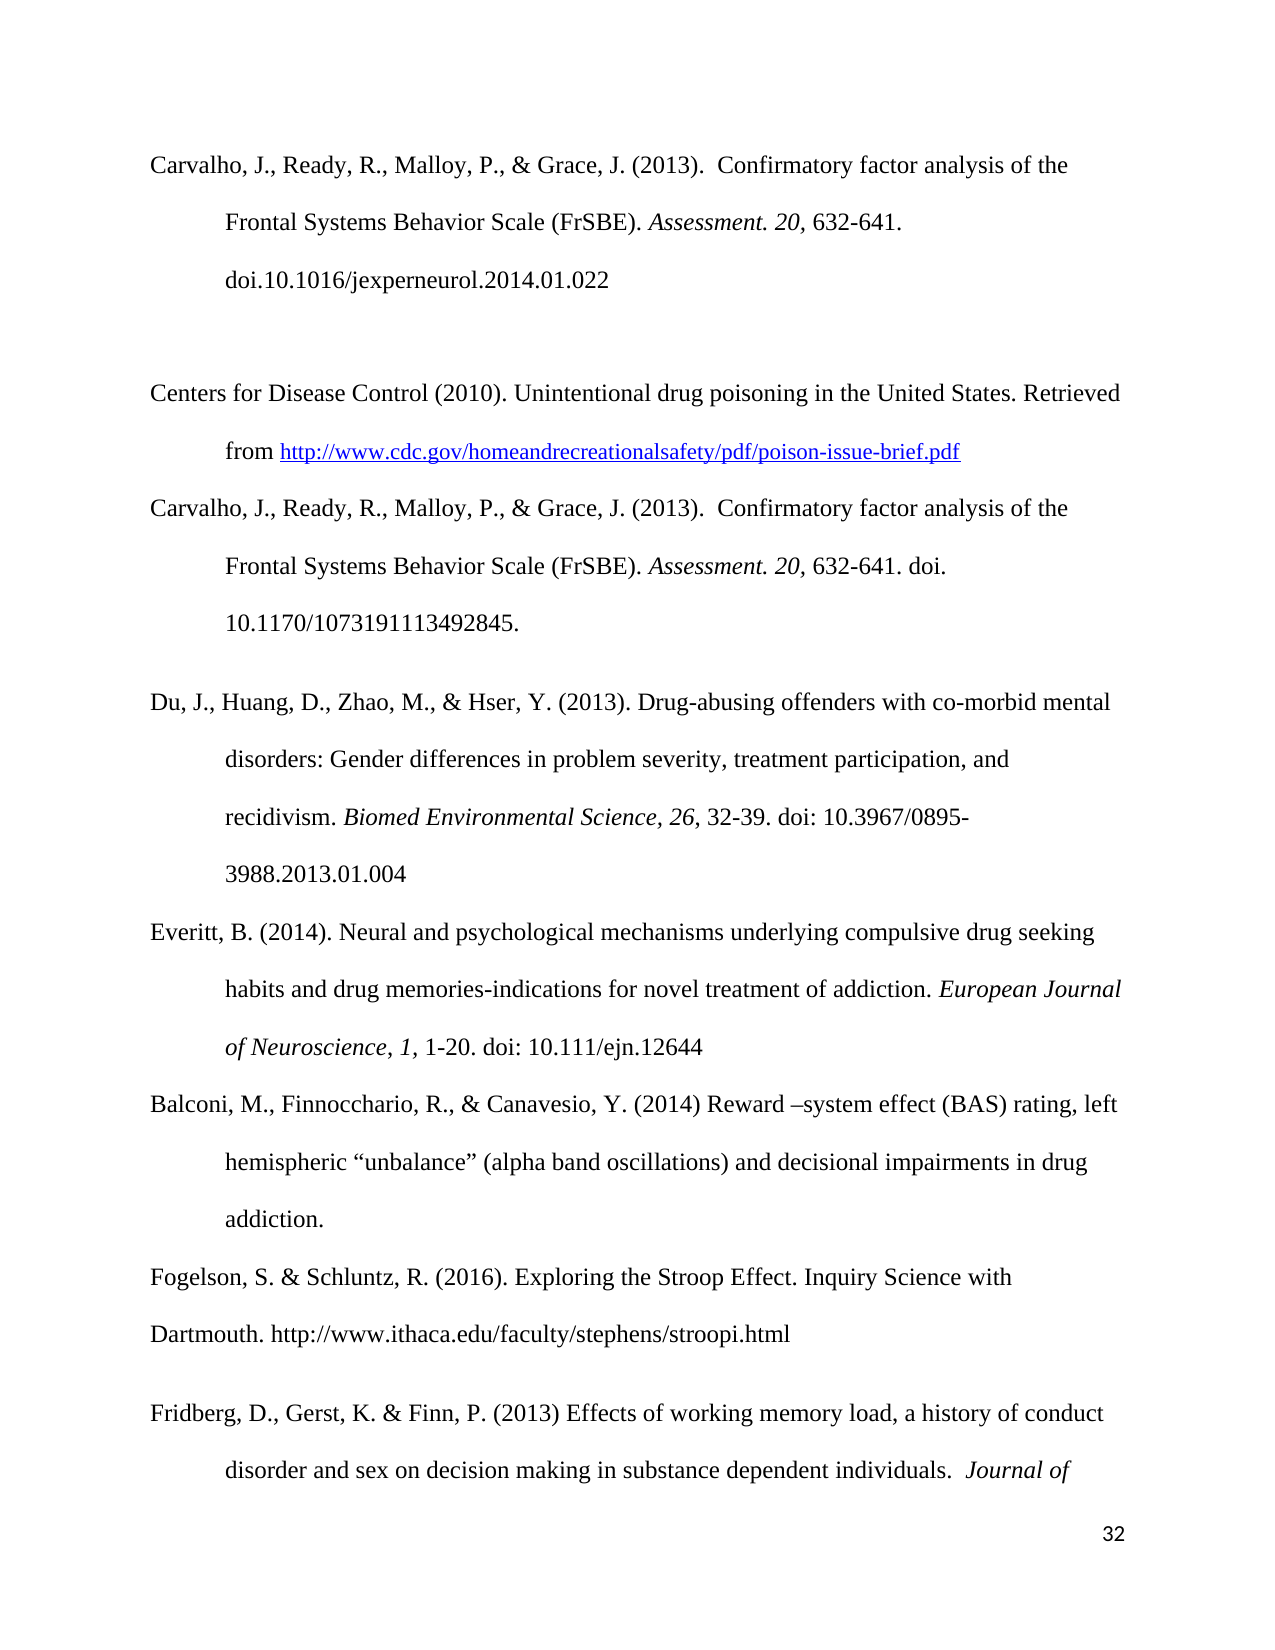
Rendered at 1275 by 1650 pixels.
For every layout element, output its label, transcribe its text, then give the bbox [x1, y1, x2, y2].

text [150, 1398, 1125, 1484]
text Fogelson, S. & Schluntz, R. (2016). Exploring the Stroop Effect. Inquiry Science with Dartmouth. http://www.ithaca.edu/faculty/stephens/stroopi.html [150, 1262, 1125, 1348]
text Balconi, M., Finnocchario, R., & Canavesio, Y. (2014) Reward –system effect (BAS) rating, left hemispheric “unbalance” (alpha band oscillations) and decisional impairments in drug addiction. [150, 1089, 1125, 1233]
text Everitt, B. (2014). Neural and psychological mechanisms underlying compulsive drug seeking habits and drug memories-indications for novel treatment of addiction. European Journal of Neuroscience, 1, 1-20. doi: 10.111/ejn.12644 [150, 917, 1125, 1061]
text Centers for Disease Control (2010). Unintentional drug poisoning in the United States. Retrieved from http://www.cdc.gov/homeandrecreationalsafety/pdf/poison-issue-brief.pdf [150, 378, 1125, 465]
text Du, J., Huang, D., Zhao, M., & Hser, Y. (2013). Drug-abusing offenders with co-morbid mental disorders: Gender differences in problem severity, treatment participation, and recidivism. Biomed Environmental Science, 26, 32-39. doi: 10.3967/0895-3988.2013.01.004 [150, 687, 1125, 888]
text Carvalho, J., Ready, R., Malloy, P., & Grace, J. (2013). Confirmatory factor analysis of the Frontal Systems Behavior Scale (FrSBE). Assessment. 20, 632-641. doi. 10.1170/1073191113492845. [150, 493, 1125, 637]
